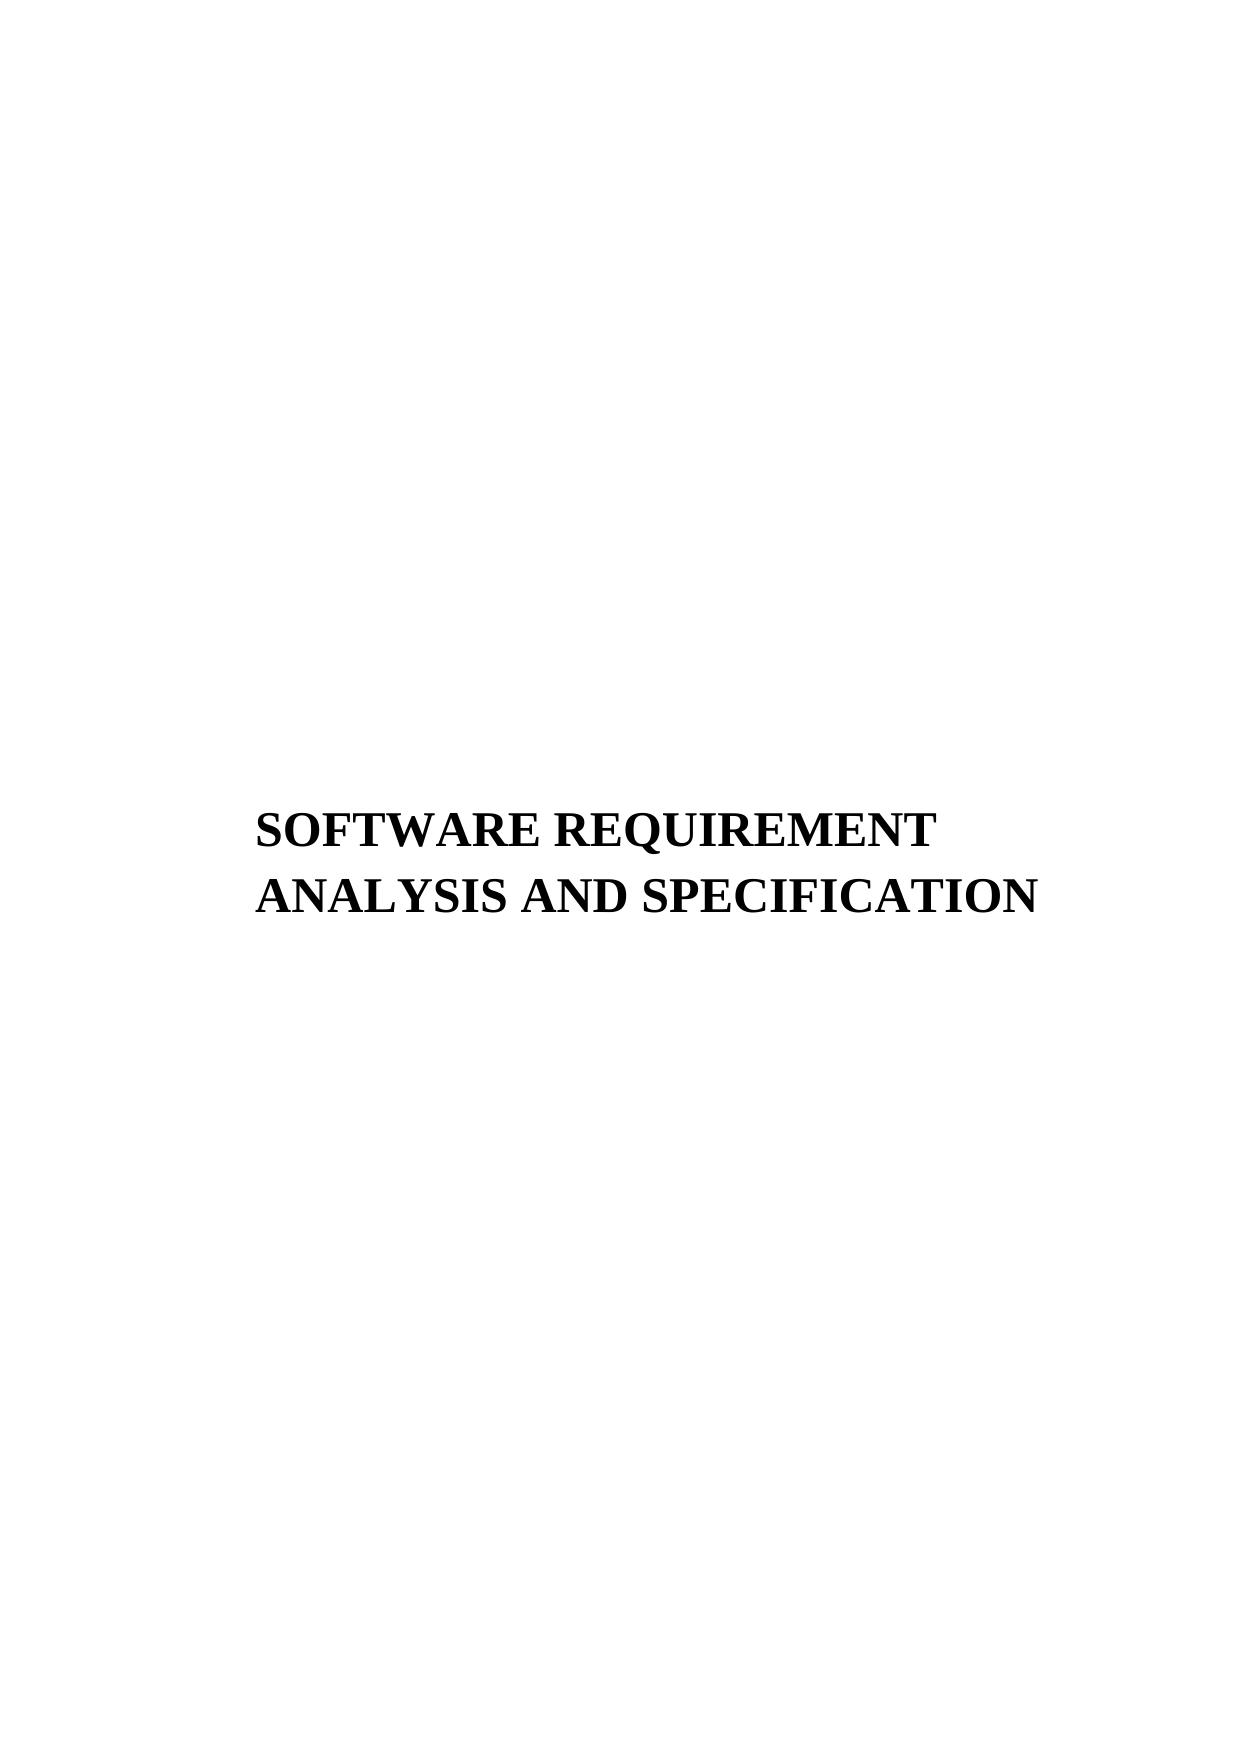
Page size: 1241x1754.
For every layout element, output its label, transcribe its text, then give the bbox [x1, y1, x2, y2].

subtitle SOFTWARE REQUIREMENT ANALYSIS AND SPECIFICATION [255, 800, 1071, 923]
